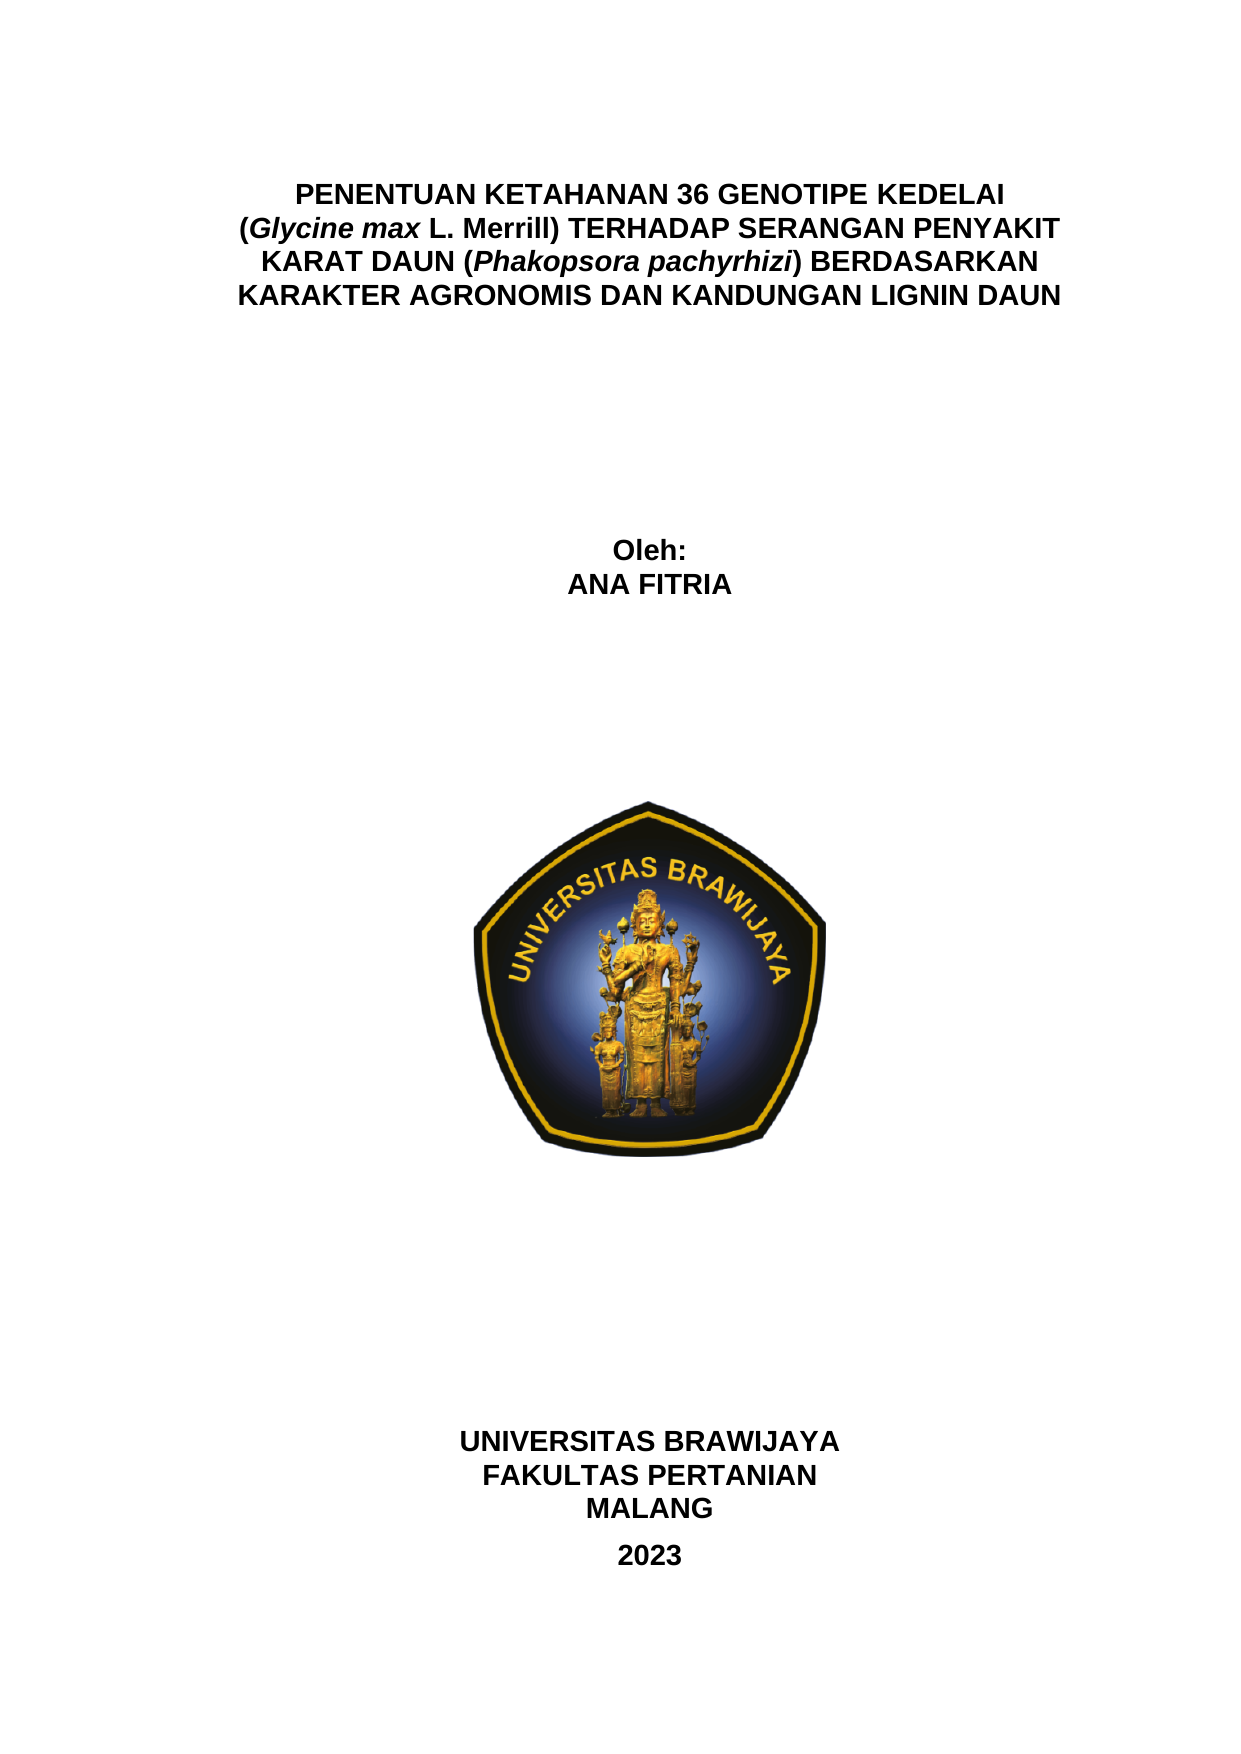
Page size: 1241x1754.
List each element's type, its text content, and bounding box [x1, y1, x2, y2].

picture [473, 801, 826, 1157]
text UNIVERSITAS BRAWIJAYA [236, 1424, 1063, 1458]
text MALANG [236, 1492, 1063, 1525]
text ANA FITRIA [236, 567, 1063, 601]
text 2023 [236, 1538, 1063, 1571]
text PENENTUAN KETAHANAN 36 GENOTIPE KEDELAI (Glycine max L. Merrill) TERHADAP SERANGAN PENYAKIT KARAT DAUN (Phakopsora pachyrhizi) BERDASARKAN KARAKTER AGRONOMIS DAN KANDUNGAN LIGNIN DAUN [236, 177, 1063, 311]
text FAKULTAS PERTANIAN [236, 1458, 1063, 1492]
text Oleh: [236, 533, 1063, 567]
